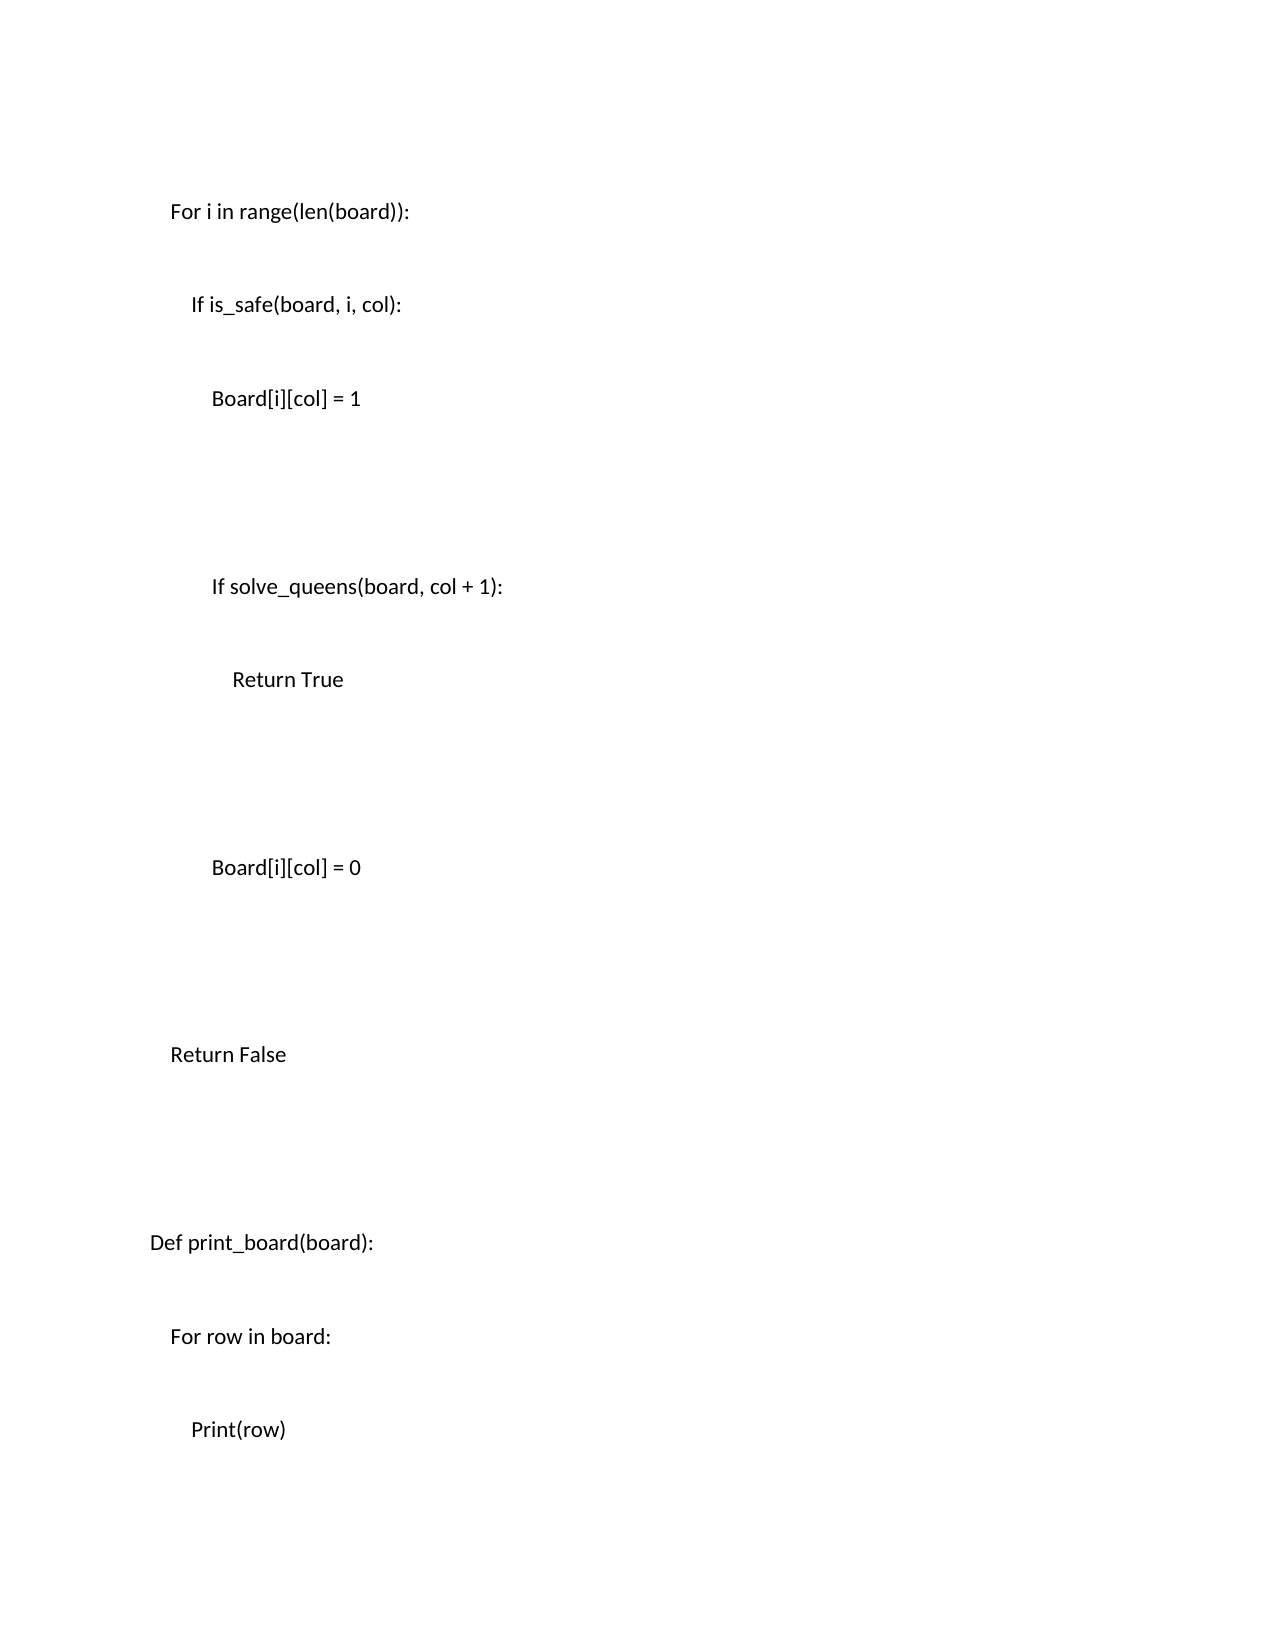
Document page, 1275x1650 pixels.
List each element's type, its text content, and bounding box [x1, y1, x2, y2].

text Def print_board(board): [150, 1228, 1125, 1256]
text For i in range(len(board)): [150, 197, 1125, 225]
text Board[i][col] = 1 [150, 384, 1125, 412]
text If is_safe(board, i, col): [150, 291, 1125, 319]
text Return True [150, 666, 1125, 694]
text If solve_queens(board, col + 1): [150, 572, 1125, 600]
text Print(row) [150, 1416, 1125, 1444]
text For row in board: [150, 1322, 1125, 1350]
text Return False [150, 1041, 1125, 1069]
text Board[i][col] = 0 [150, 853, 1125, 881]
